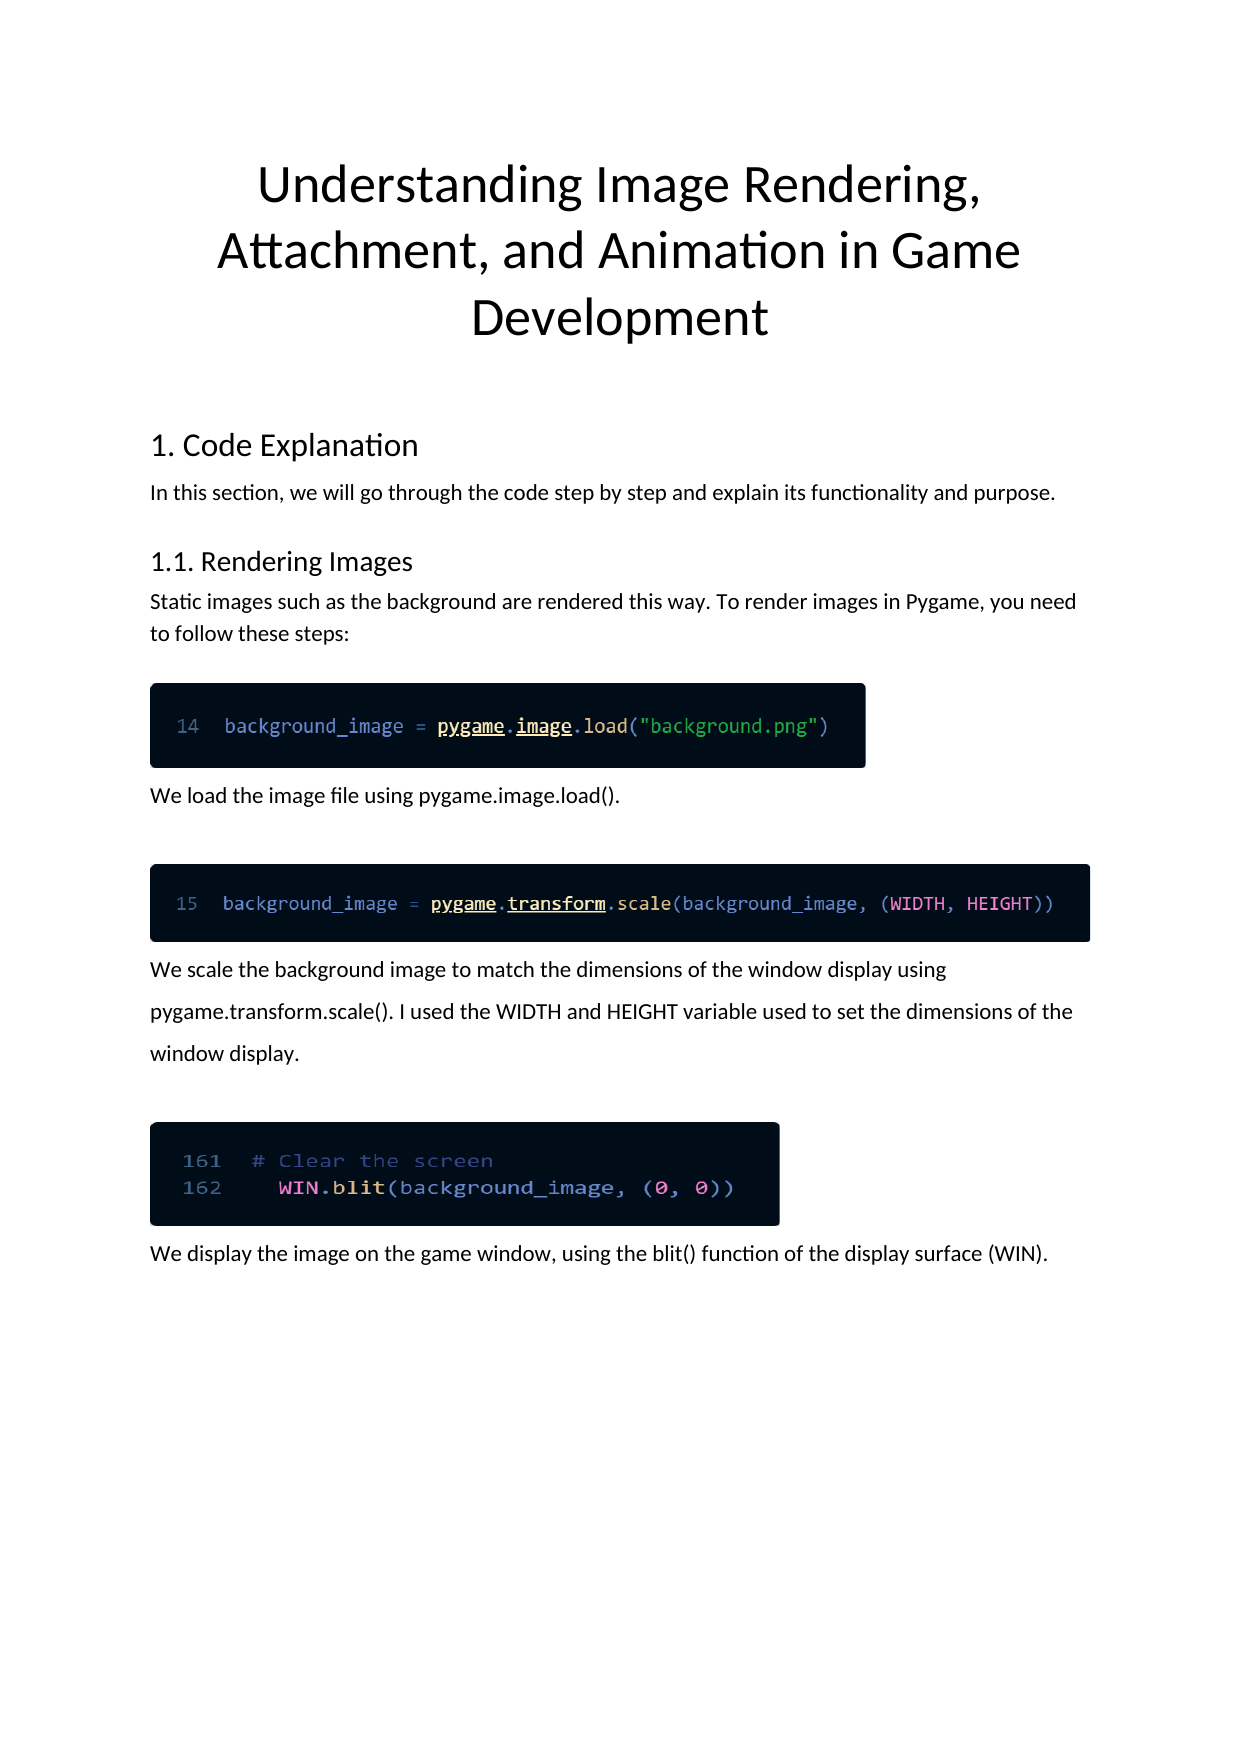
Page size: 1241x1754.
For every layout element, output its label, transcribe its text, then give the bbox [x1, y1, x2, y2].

title Understanding Image Rendering, Attachment, and Animation in Game Development [150, 150, 1090, 348]
text Static images such as the background are rendered this way. To render images in Pygame, you need to follow these steps: [150, 587, 1090, 647]
picture [150, 683, 866, 768]
subtitle 1. Code Explanation [150, 424, 1090, 465]
picture [150, 1122, 780, 1226]
text We display the image on the game window, using the blit() function of the display surface (WIN). [150, 1239, 1090, 1267]
picture [150, 864, 1091, 942]
text In this section, we will go through the code step by step and explain its functionality and purpose. [150, 478, 1090, 506]
text We scale the background image to match the dimensions of the window display using pygame.transform.scale(). I used the WIDTH and HEIGHT variable used to set the dimensions of the window display. [150, 955, 1090, 1067]
text We load the image file using pygame.image.load(). [150, 781, 1090, 809]
subtitle 1.1. Rendering Images [150, 543, 1090, 579]
